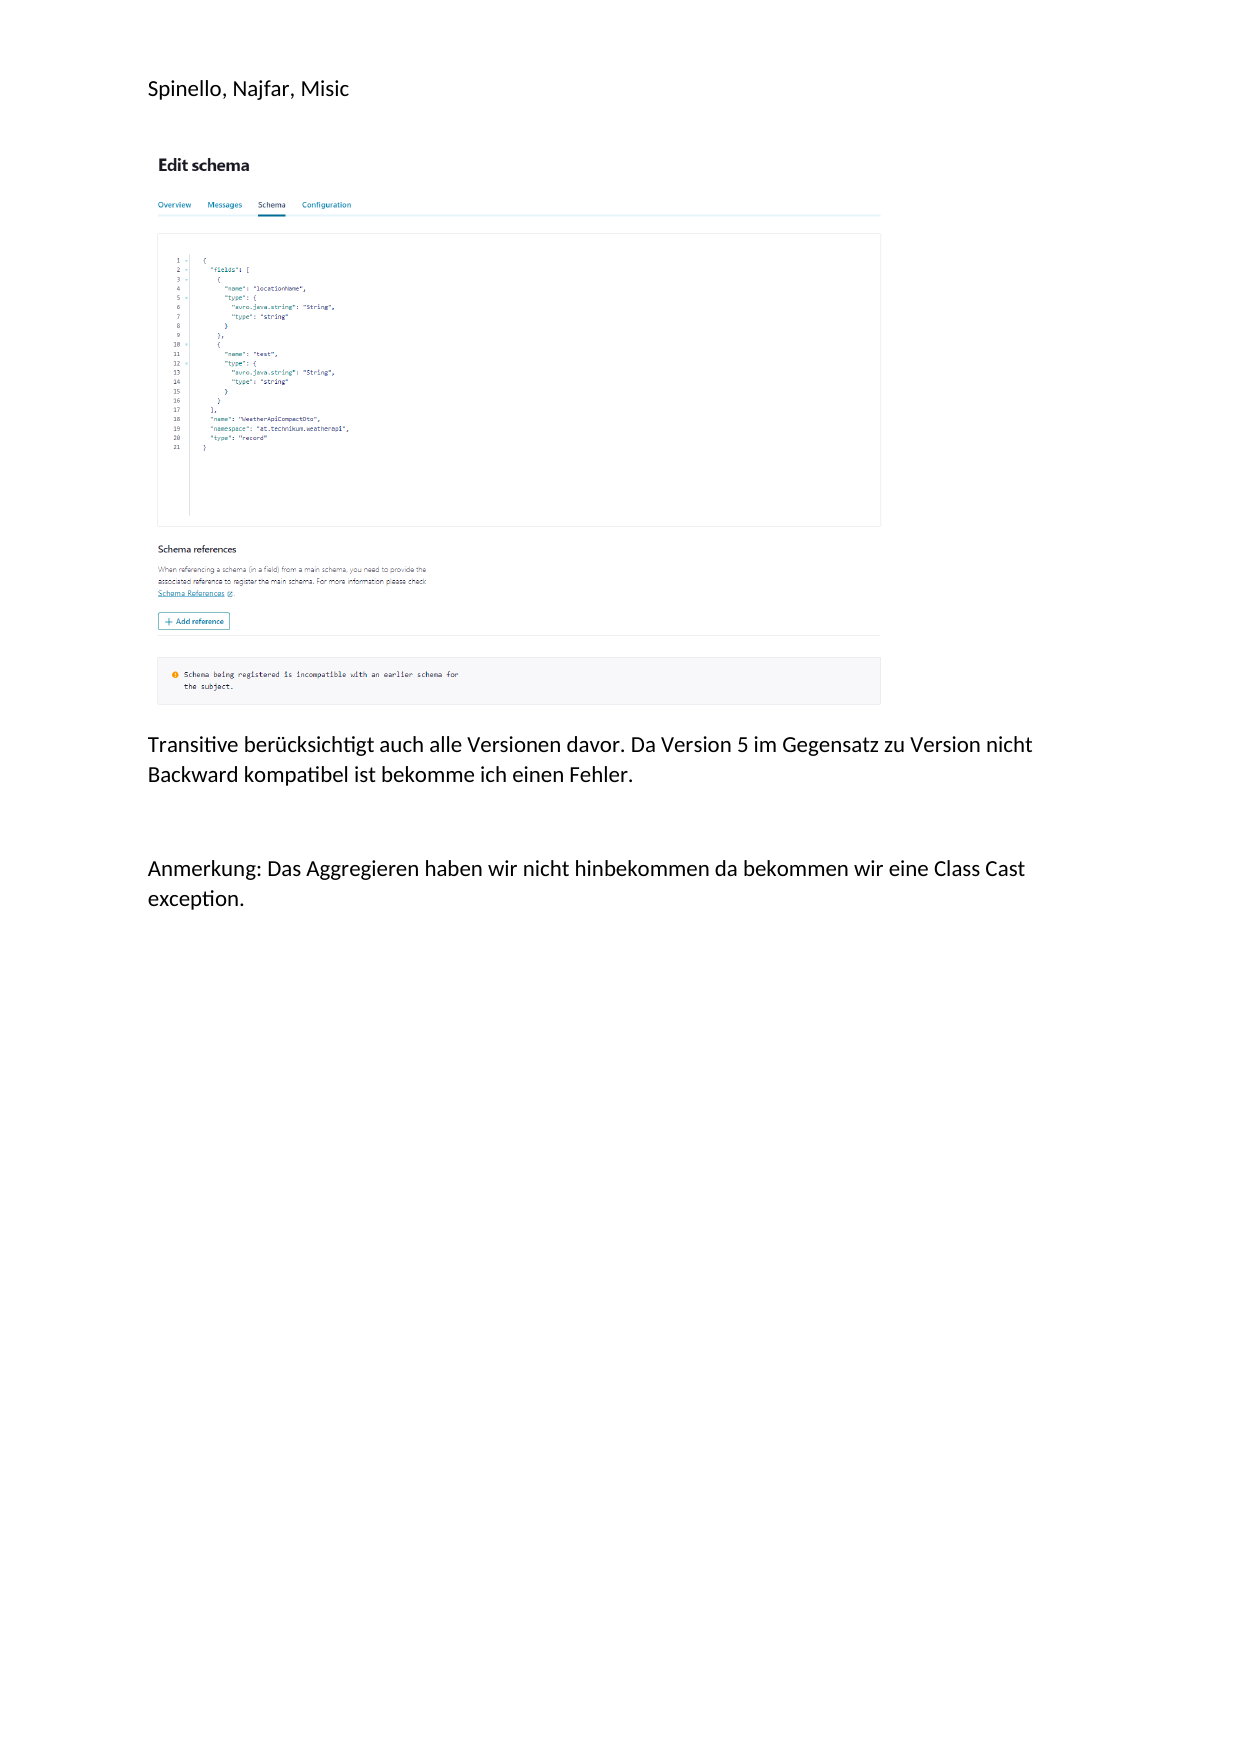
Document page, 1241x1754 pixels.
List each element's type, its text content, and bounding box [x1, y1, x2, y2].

text Transitive berücksichtigt auch alle Versionen davor. Da Version 5 im Gegensatz zu Version nicht Backward kompatibel ist bekomme ich einen Fehler. [148, 730, 1093, 788]
picture [147, 147, 1093, 712]
text Anmerkung: Das Aggregieren haben wir nicht hinbekommen da bekommen wir eine Class Cast exception. [148, 854, 1093, 912]
